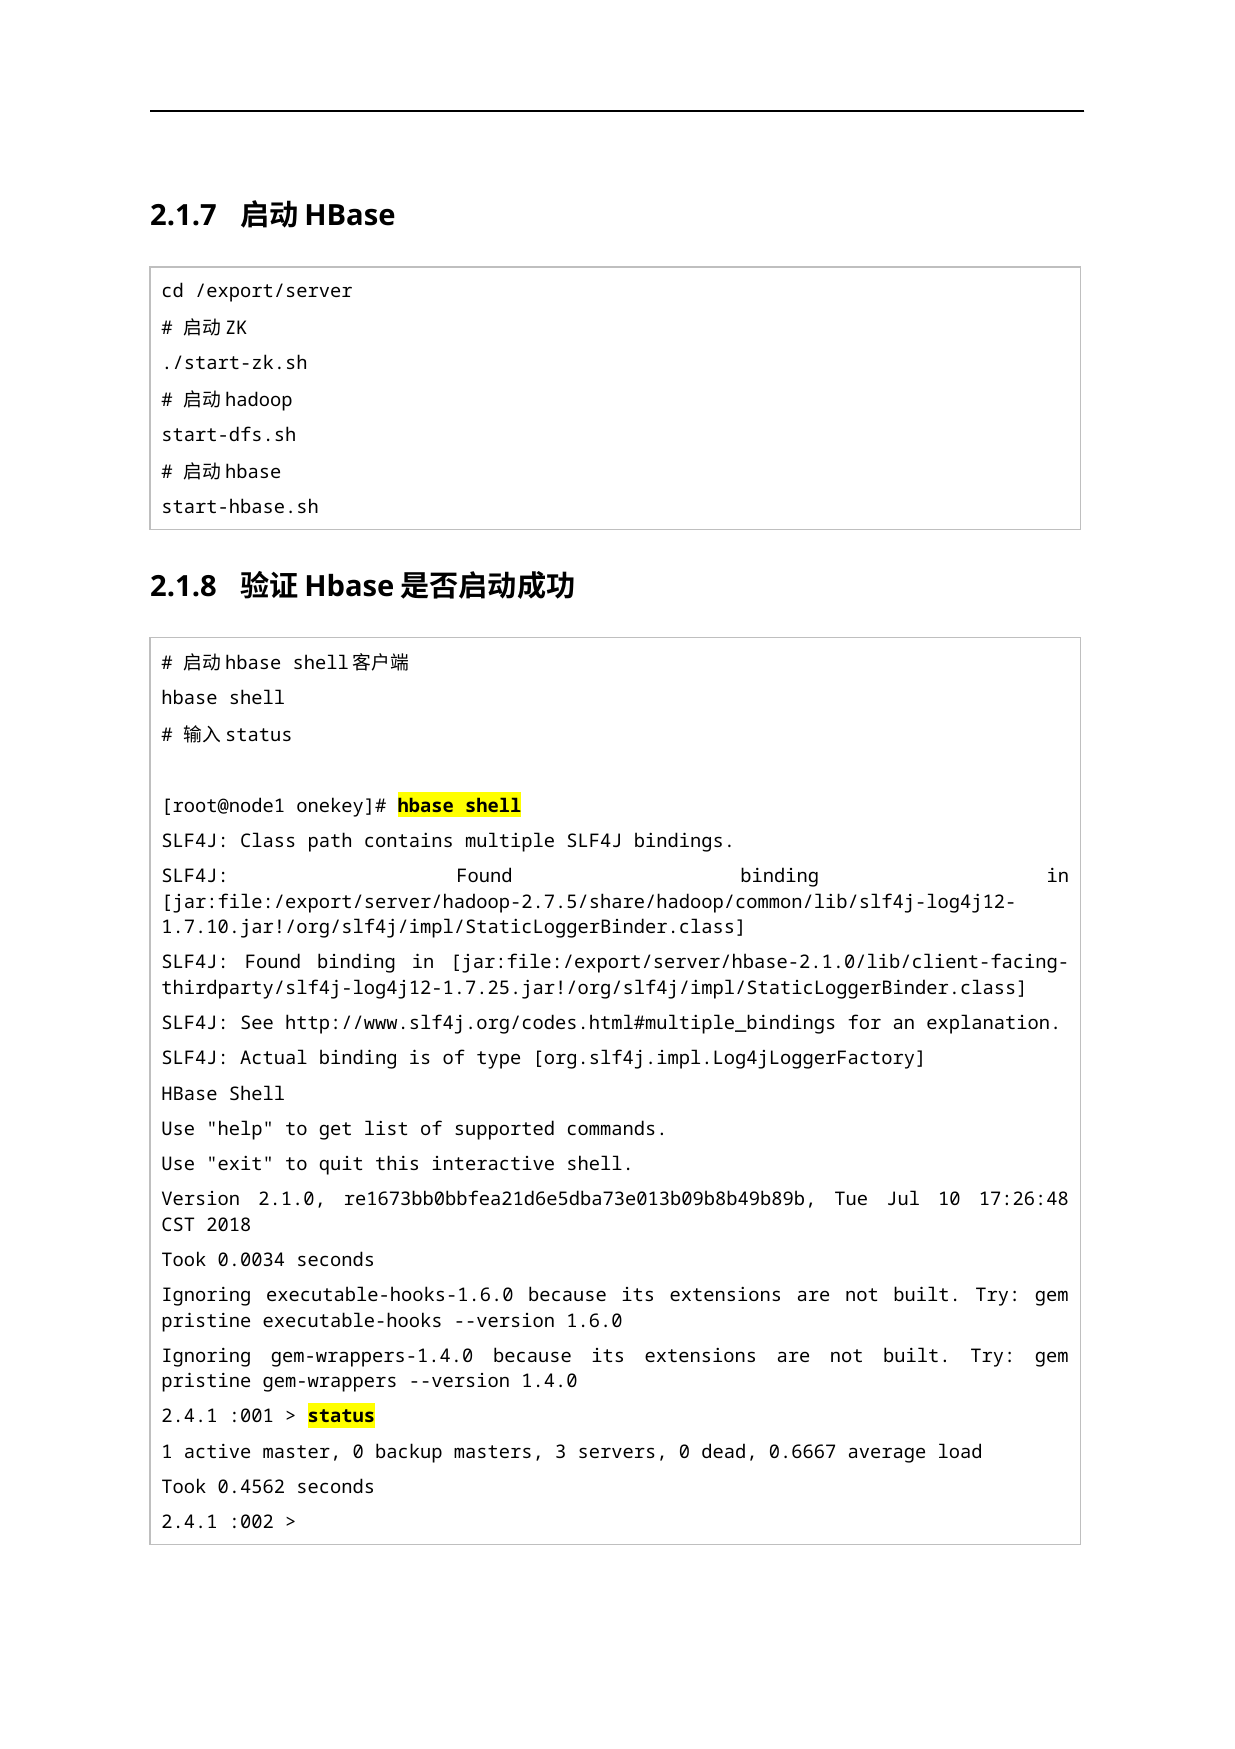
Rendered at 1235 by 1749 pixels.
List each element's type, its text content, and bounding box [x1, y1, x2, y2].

table_header cd /export/server # 启动ZK ./start-zk.sh # 启动hadoop start-dfs.sh # 启动hbase start-hbase.sh [151, 268, 1080, 529]
subtitle 验证Hbase是否启动成功 [150, 562, 1084, 604]
subtitle 启动HBase [150, 192, 1084, 234]
